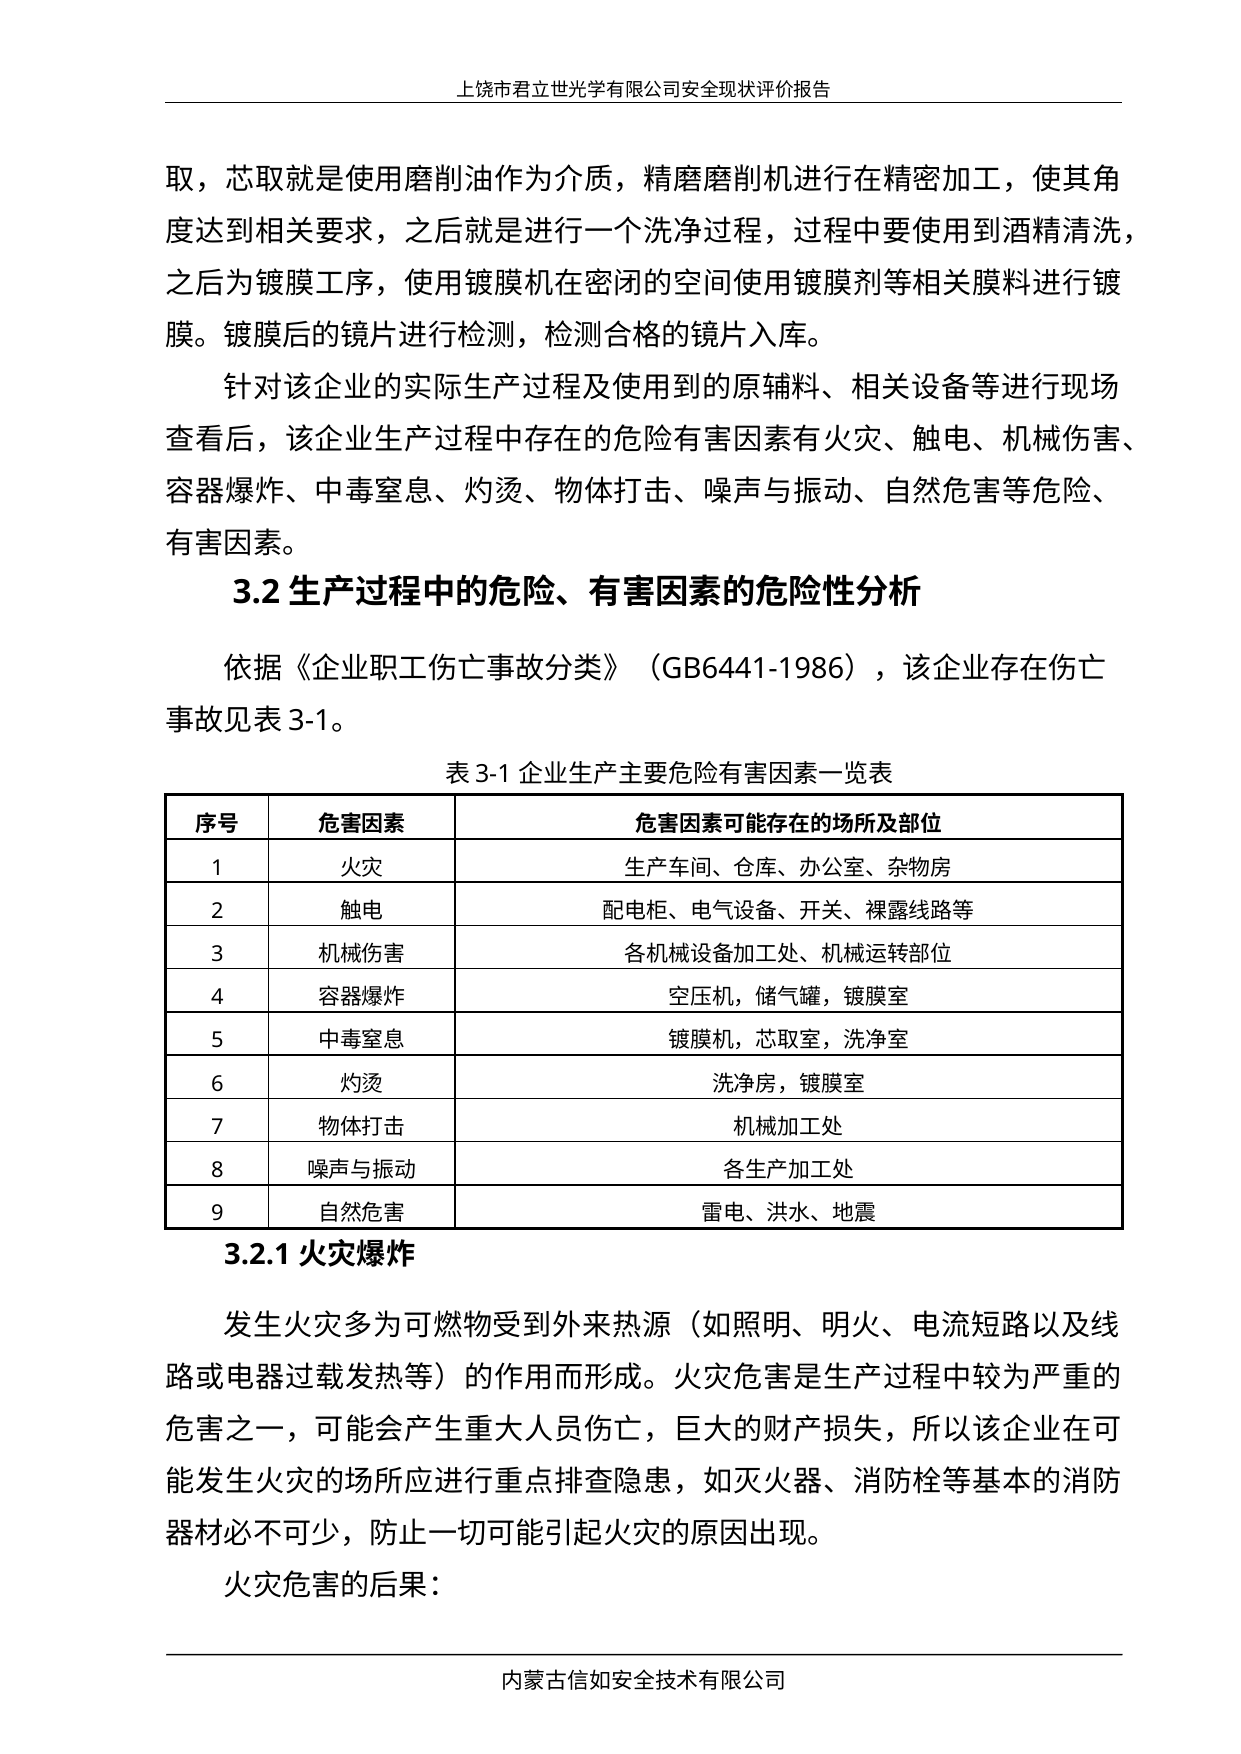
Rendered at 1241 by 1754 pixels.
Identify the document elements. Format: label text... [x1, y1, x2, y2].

subtitle 3.2 生产过程中的危险、有害因素的危险性分析 [165, 564, 1122, 613]
table_cell 各机械设备加工处、机械运转部位 [456, 926, 1121, 968]
table_cell 1 [167, 840, 268, 881]
table_cell 容器爆炸 [269, 969, 454, 1011]
table_cell 噪声与振动 [269, 1142, 454, 1184]
table_cell 灼烫 [269, 1056, 454, 1097]
table_cell 机械加工处 [456, 1099, 1121, 1141]
table_cell 中毒窒息 [269, 1013, 454, 1054]
table_cell 触电 [269, 883, 454, 924]
table_cell 雷电、洪水、地震 [456, 1186, 1121, 1227]
text 针对该企业的实际生产过程及使用到的原辅料、相关设备等进行现场查看后，该企业生产过程中存在的危险有害因素有火灾、触电、机械伤害、容器爆炸、中毒窒息、灼烫、物体打击、噪声与振动、自然危害等危险、有害因素。 [165, 356, 1122, 564]
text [165, 148, 1122, 356]
table_header 危害因素可能存在的场所及部位 [456, 796, 1121, 838]
text 发生火灾多为可燃物受到外来热源（如照明、明火、电流短路以及线路或电器过载发热等）的作用而形成。火灾危害是生产过程中较为严重的危害之一，可能会产生重大人员伤亡，巨大的财产损失，所以该企业在可能发生火灾的场所应进行重点排查隐患，如灭火器、消防栓等基本的消防器材必不可少，防止一切可能引起火灾的原因出现。 [165, 1294, 1122, 1554]
table_cell 5 [167, 1013, 268, 1054]
table_cell 生产车间、仓库、办公室、杂物房 [456, 840, 1121, 881]
table_cell 物体打击 [269, 1099, 454, 1141]
table_header 危害因素 [269, 796, 454, 838]
text 火灾危害的后果： [165, 1554, 1122, 1606]
table_header 序号 [167, 796, 268, 838]
table_cell 机械伤害 [269, 926, 454, 968]
table_cell 2 [167, 883, 268, 924]
subtitle 3.2.1 火灾爆炸 [165, 1230, 1122, 1273]
table_cell 火灾 [269, 840, 454, 881]
table_cell 配电柜、电气设备、开关、裸露线路等 [456, 883, 1121, 924]
table_cell 9 [167, 1186, 268, 1227]
table_cell 自然危害 [269, 1186, 454, 1227]
table_cell 7 [167, 1099, 268, 1141]
table_cell 8 [167, 1142, 268, 1184]
table_cell 6 [167, 1056, 268, 1097]
table_cell 4 [167, 969, 268, 1011]
table_cell 各生产加工处 [456, 1142, 1121, 1184]
text 表3-1 企业生产主要危险有害因素一览表 [165, 741, 1122, 793]
table_cell 镀膜机，芯取室，洗净室 [456, 1013, 1121, 1054]
table_cell 3 [167, 926, 268, 968]
table_cell 洗净房，镀膜室 [456, 1056, 1121, 1097]
table_cell 空压机，储气罐，镀膜室 [456, 969, 1121, 1011]
text 依据《企业职工伤亡事故分类》（GB6441-1986），该企业存在伤亡事故见表3-1。 [165, 637, 1122, 741]
